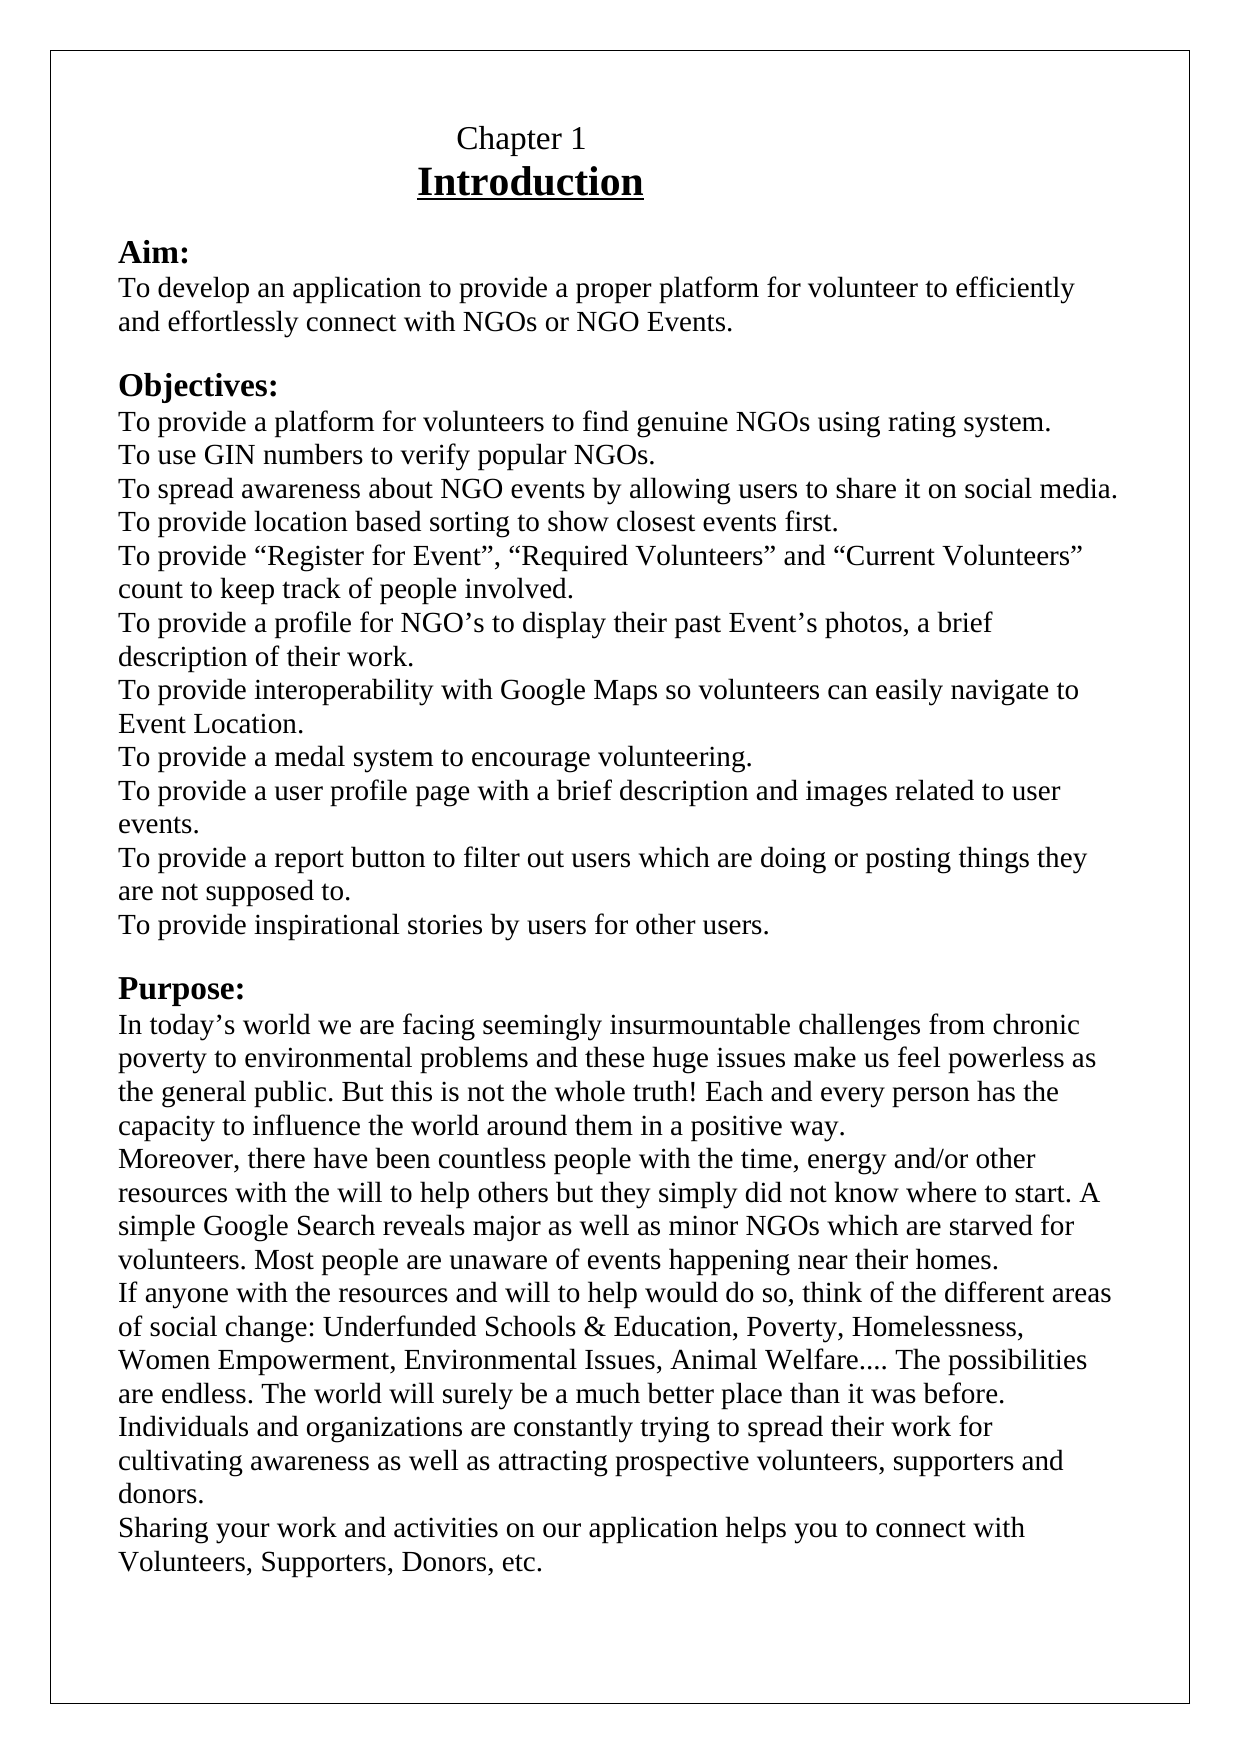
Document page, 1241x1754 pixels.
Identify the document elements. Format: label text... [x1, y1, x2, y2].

text To provide a medal system to encourage volunteering. [118, 739, 1122, 773]
text Objectives: [118, 366, 1122, 404]
text To develop an application to provide a proper platform for volunteer to efficiently and effortlessly connect with NGOs or NGO Events. [118, 271, 1122, 338]
text Purpose: [118, 969, 1122, 1007]
text If anyone with the resources and will to help would do so, think of the different areas of social change: Underfunded Schools & Education, Poverty, Homelessness, Women Empowerment, Environmental Issues, Animal Welfare.... The possibilities are endless. The world will surely be a much better place than it was before. Individuals and organizations are constantly trying to spread their work for cultivating awareness as well as attracting prospective volunteers, supporters and donors. [118, 1275, 1122, 1510]
text To provide inspirational stories by users for other users. [118, 907, 1122, 941]
text To use GIN numbers to verify popular NGOs. [118, 437, 1122, 471]
text To provide location based sorting to show closest events first. [118, 504, 1122, 538]
text Chapter 1 [118, 118, 1122, 156]
text Sharing your work and activities on our application helps you to connect with Volunteers, Supporters, Donors, etc. [118, 1510, 1122, 1577]
text Aim: [118, 232, 1122, 271]
text In today’s world we are facing seemingly insurmountable challenges from chronic poverty to environmental problems and these huge issues make us feel powerless as the general public. But this is not the whole truth! Each and every person has the capacity to influence the world around them in a positive way. [118, 1007, 1122, 1141]
text To provide “Register for Event”, “Required Volunteers” and “Current Volunteers” count to keep track of people involved. [118, 538, 1122, 605]
text To spread awareness about NGO events by allowing users to share it on social media. [118, 471, 1122, 504]
text Moreover, there have been countless people with the time, energy and/or other resources with the will to help others but they simply did not know where to start. A simple Google Search reveals major as well as minor NGOs which are starved for volunteers. Most people are unaware of events happening near their homes. [118, 1141, 1122, 1275]
text To provide interoperability with Google Maps so volunteers can easily navigate to Event Location. [118, 672, 1122, 739]
text Introduction [118, 156, 1122, 204]
text To provide a profile for NGO’s to display their past Event’s photos, a brief description of their work. [118, 605, 1122, 672]
text To provide a report button to filter out users which are doing or posting things they are not supposed to. [118, 840, 1122, 907]
text To provide a user profile page with a brief description and images related to user events. [118, 773, 1122, 840]
text To provide a platform for volunteers to find genuine NGOs using rating system. [118, 404, 1122, 437]
